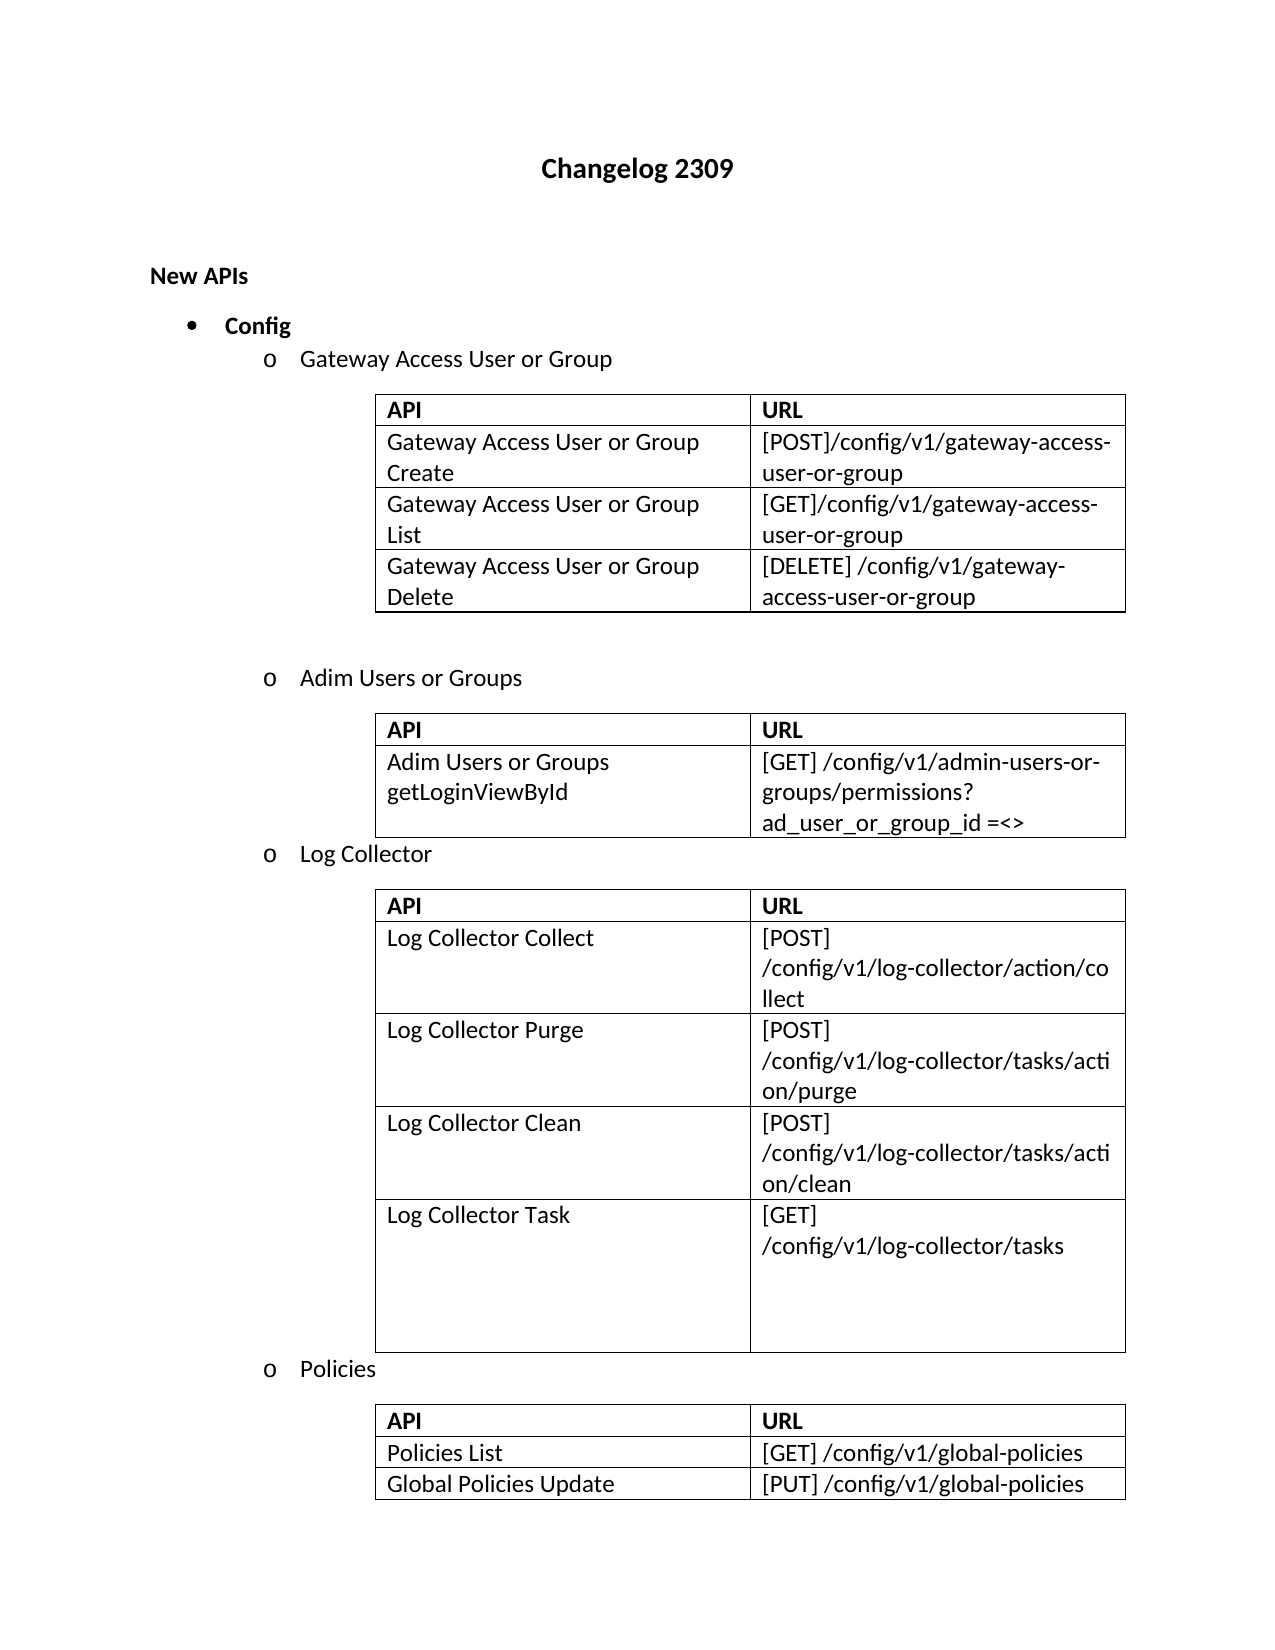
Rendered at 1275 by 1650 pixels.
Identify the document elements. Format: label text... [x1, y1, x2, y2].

table_cell [POST] /config/v1/log-collector/tasks/action/purge [751, 1014, 1125, 1106]
table_cell [GET]/config/v1/gateway-access-user-or-group [751, 488, 1125, 549]
table_cell Log Collector Task [376, 1200, 750, 1352]
list Config [187, 310, 1125, 340]
table_cell [POST] /config/v1/log-collector/tasks/action/clean [751, 1107, 1125, 1198]
list Log Collector [262, 838, 1125, 870]
table_cell Adim Users or Groups getLoginViewById [376, 746, 750, 837]
list Gateway Access User or Group [262, 343, 1125, 374]
table_header URL [751, 714, 1125, 744]
table_cell Gateway Access User or Group Delete [376, 550, 750, 611]
table_cell Gateway Access User or Group Create [376, 426, 750, 487]
table_cell [POST] /config/v1/log-collector/action/collect [751, 922, 1125, 1013]
text New APIs [150, 260, 1125, 291]
table_cell Policies List [376, 1437, 750, 1467]
list Adim Users or Groups [262, 662, 1125, 694]
text Changelog 2309 [150, 150, 1125, 186]
table_header URL [751, 1405, 1125, 1436]
table_cell Gateway Access User or Group List [376, 488, 750, 549]
table_cell [PUT] /config/v1/global-policies [751, 1468, 1125, 1499]
table_cell [GET] /config/v1/log-collector/tasks [751, 1200, 1125, 1352]
table_cell Log Collector Collect [376, 922, 750, 1013]
table_header API [376, 395, 750, 425]
table_header URL [751, 890, 1125, 921]
table_cell Global Policies Update [376, 1468, 750, 1499]
table_header API [376, 890, 750, 921]
table_header API [376, 714, 750, 744]
table_cell [GET] /config/v1/global-policies [751, 1437, 1125, 1467]
table_cell [DELETE] /config/v1/gateway-access-user-or-group [751, 550, 1125, 611]
table_header URL [751, 395, 1125, 425]
table_cell [GET] /config/v1/admin-users-or-groups/permissions?ad_user_or_group_id =<> [751, 746, 1125, 837]
table_cell [POST]/config/v1/gateway-access-user-or-group [751, 426, 1125, 487]
list Policies [262, 1353, 1125, 1385]
table_cell Log Collector Purge [376, 1014, 750, 1106]
table_cell Log Collector Clean [376, 1107, 750, 1198]
table_header API [376, 1405, 750, 1436]
